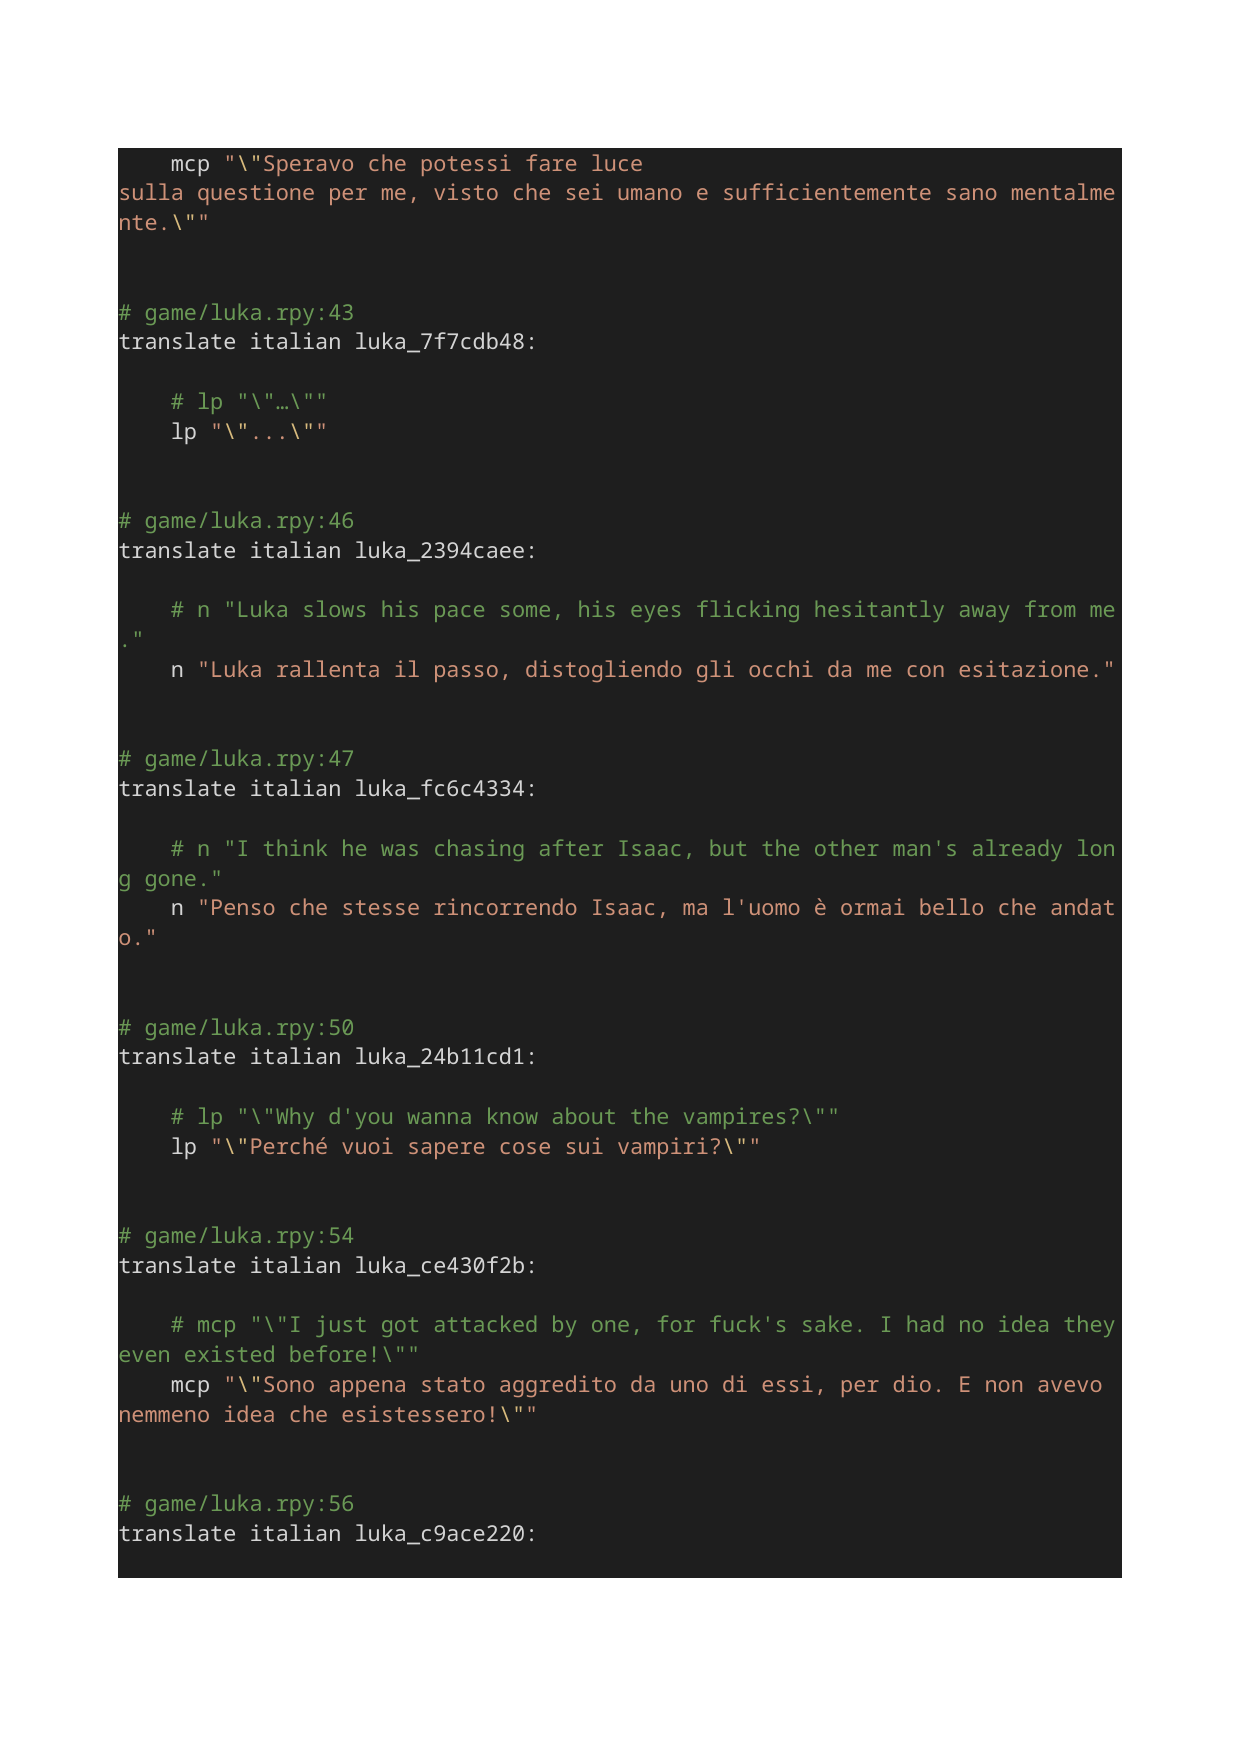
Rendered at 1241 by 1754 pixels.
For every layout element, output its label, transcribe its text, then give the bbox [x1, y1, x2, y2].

text # n "Luka slows his pace some, his eyes flicking hesitantly away from me." [118, 594, 1122, 654]
text # game/luka.rpy:54 [118, 1220, 1122, 1250]
text lp "\"...\"" [118, 416, 1122, 446]
text # game/luka.rpy:50 [118, 1012, 1122, 1041]
text n "Luka rallenta il passo, distogliendo gli occhi da me con esitazione." [118, 654, 1122, 684]
text mcp "\"Sono appena stato aggredito da uno di essi, per dio. E non avevo nemmeno idea che esistessero!\"" [118, 1369, 1122, 1429]
text # game/luka.rpy:56 [118, 1488, 1122, 1518]
text # mcp "\"I just got attacked by one, for fuck's sake. I had no idea they even existed before!\"" [118, 1309, 1122, 1369]
text translate italian luka_2394caee: [118, 535, 1122, 565]
text translate italian luka_ce430f2b: [118, 1250, 1122, 1280]
text translate italian luka_c9ace220: [118, 1518, 1122, 1548]
text translate italian luka_7f7cdb48: [118, 326, 1122, 356]
text translate italian luka_24b11cd1: [118, 1041, 1122, 1071]
text translate italian luka_fc6c4334: [118, 773, 1122, 803]
text mcp "\"Speravo che potessi fare luce sulla questione per me, visto che sei umano e sufficientemente sano mentalmente.\"" [118, 148, 1122, 237]
text # n "I think he was chasing after Isaac, but the other man's already long gone." [118, 833, 1122, 892]
text n "Penso che stesse rincorrendo Isaac, ma l'uomo è ormai bello che andato." [118, 892, 1122, 952]
text # game/luka.rpy:47 [118, 743, 1122, 773]
text # lp "\"Why d'you wanna know about the vampires?\"" [118, 1101, 1122, 1131]
text lp "\"Perché vuoi sapere cose sui vampiri?\"" [118, 1131, 1122, 1161]
text # game/luka.rpy:46 [118, 505, 1122, 535]
text # game/luka.rpy:43 [118, 297, 1122, 326]
text # lp "\"…\"" [118, 386, 1122, 416]
